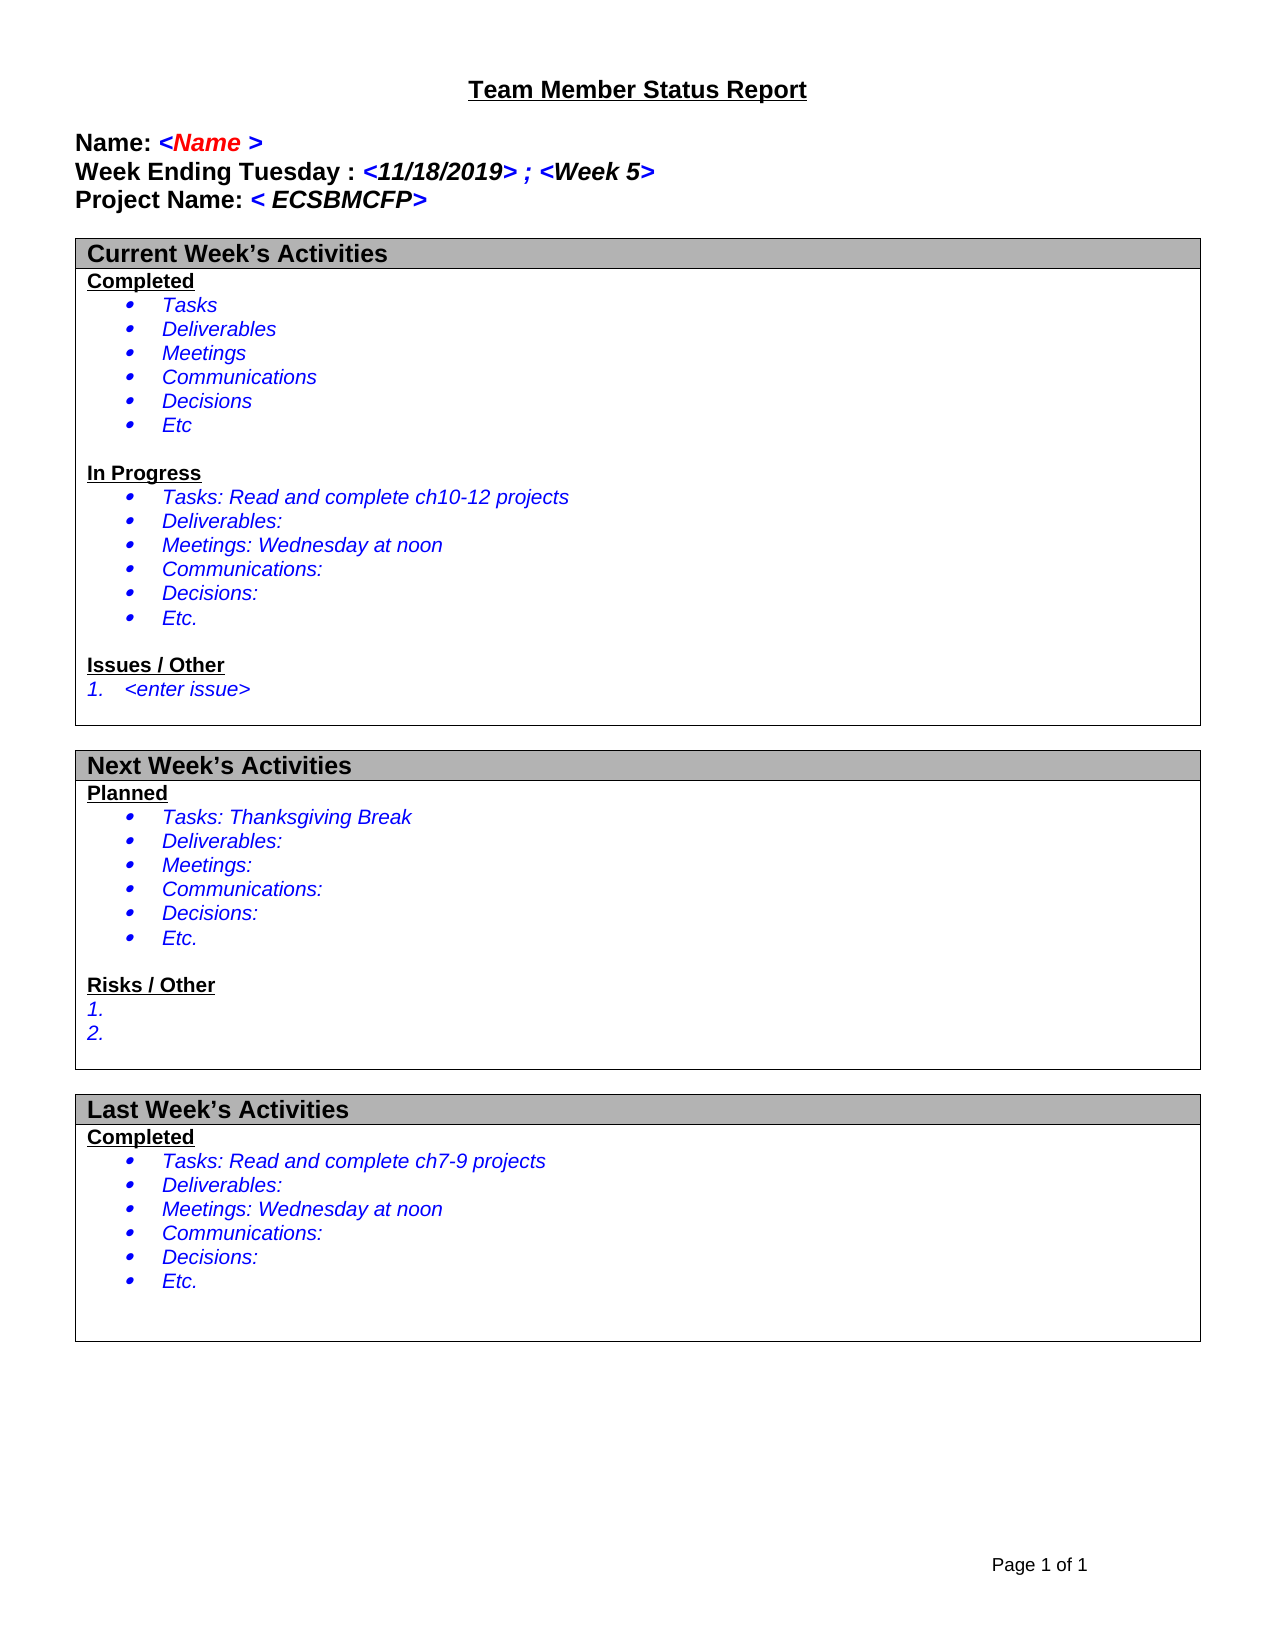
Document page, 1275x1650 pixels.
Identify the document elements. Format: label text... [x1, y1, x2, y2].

table_cell Completed Tasks Deliverables Meetings Communications Decisions Etc In Progress Tasks: Read and complete ch10-12 projects Deliverables: Meetings: Wednesday at noon Communications: Decisions: Etc. Issues / Other <enter issue> [76, 269, 1200, 725]
text Name: <Name > [75, 128, 1200, 156]
text Week Ending Tuesday : <11/18/2019> ; <Week 5> [75, 156, 1200, 185]
table_header Current Week’s Activities [76, 239, 1200, 268]
table_cell Planned Tasks: Thanksgiving Break Deliverables: Meetings: Communications: Decisions: Etc. Risks / Other [76, 781, 1200, 1069]
text Project Name: < ECSBMCFP> [75, 185, 1200, 214]
table_header Last Week’s Activities [76, 1095, 1200, 1124]
table_cell Completed Tasks: Read and complete ch7-9 projects Deliverables: Meetings: Wednesday at noon Communications: Decisions: Etc. [76, 1125, 1200, 1341]
table_header Next Week’s Activities [76, 751, 1200, 780]
